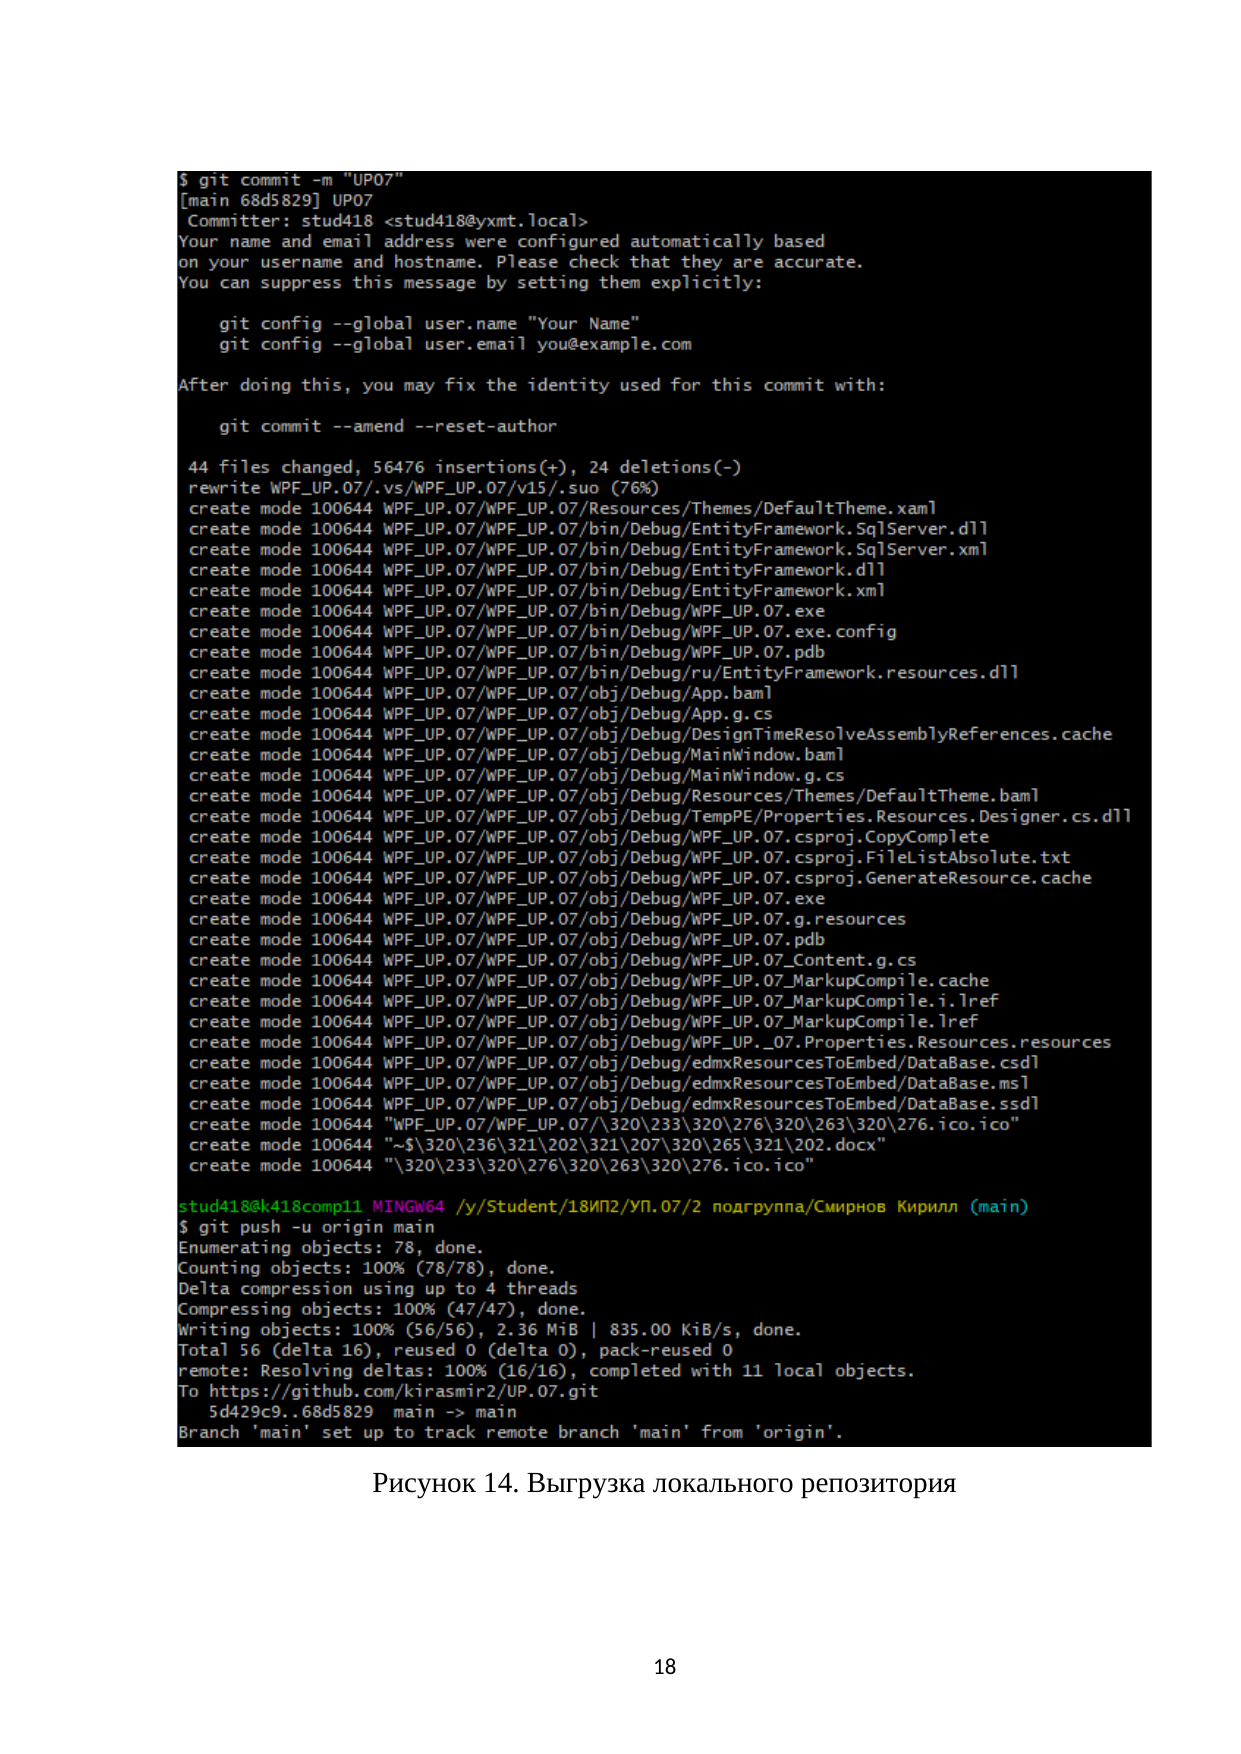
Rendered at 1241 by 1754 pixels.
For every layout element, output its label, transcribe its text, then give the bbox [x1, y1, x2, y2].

text Рисунок 14. Выгрузка локального репозитория [177, 1465, 1152, 1499]
picture [177, 171, 1152, 1447]
